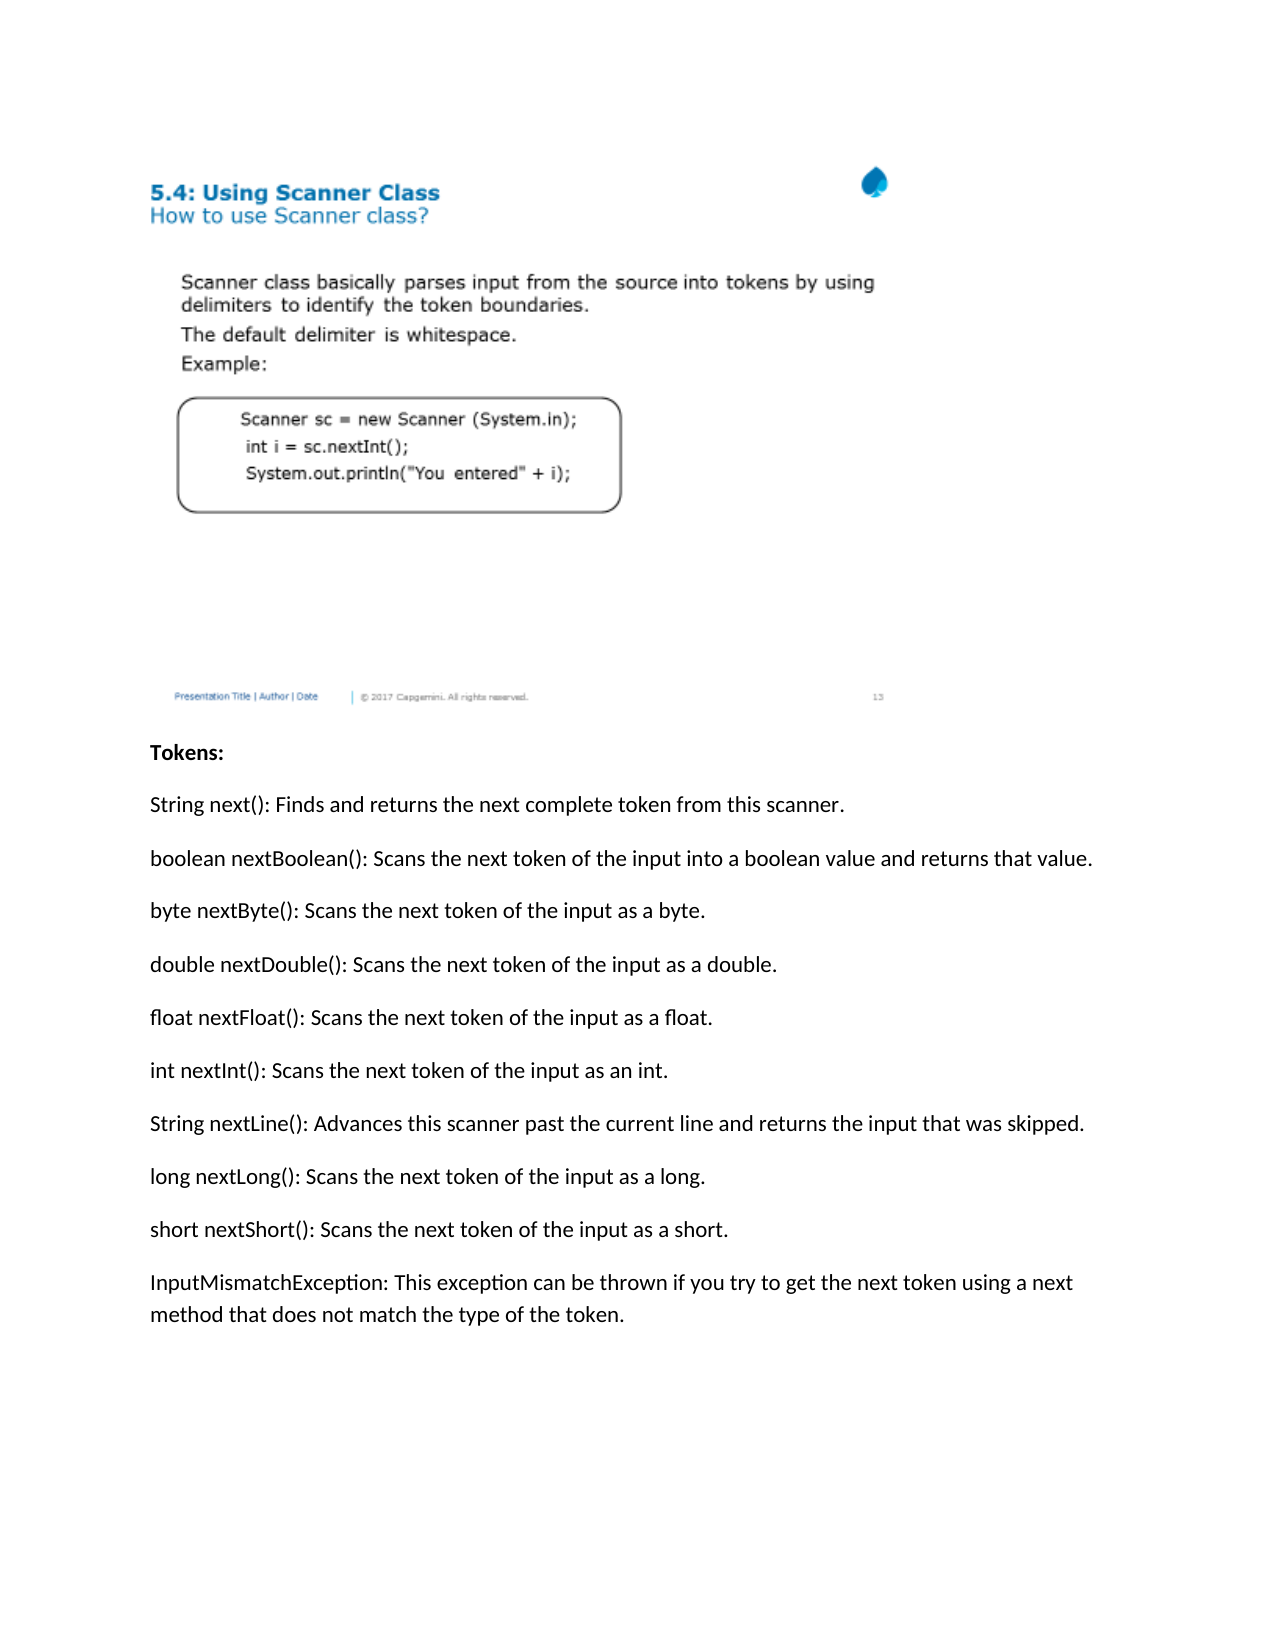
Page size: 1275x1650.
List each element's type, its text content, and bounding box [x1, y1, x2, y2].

text Tokens: [150, 738, 1125, 766]
text float nextFloat(): Scans the next token of the input as a float. [150, 1003, 1125, 1031]
picture [150, 150, 901, 713]
text byte nextByte(): Scans the next token of the input as a byte. [150, 897, 1125, 925]
text double nextDouble(): Scans the next token of the input as a double. [150, 950, 1125, 978]
text short nextShort(): Scans the next token of the input as a short. [150, 1215, 1125, 1243]
text String nextLine(): Advances this scanner past the current line and returns the input that was skipped. [150, 1109, 1125, 1137]
text InputMismatchException: This exception can be thrown if you try to get the next token using a next method that does not match the type of the token. [150, 1268, 1125, 1328]
text int nextInt(): Scans the next token of the input as an int. [150, 1056, 1125, 1084]
text boolean nextBoolean(): Scans the next token of the input into a boolean value and returns that value. [150, 844, 1125, 872]
text String next(): Finds and returns the next complete token from this scanner. [150, 791, 1125, 819]
text long nextLong(): Scans the next token of the input as a long. [150, 1162, 1125, 1190]
